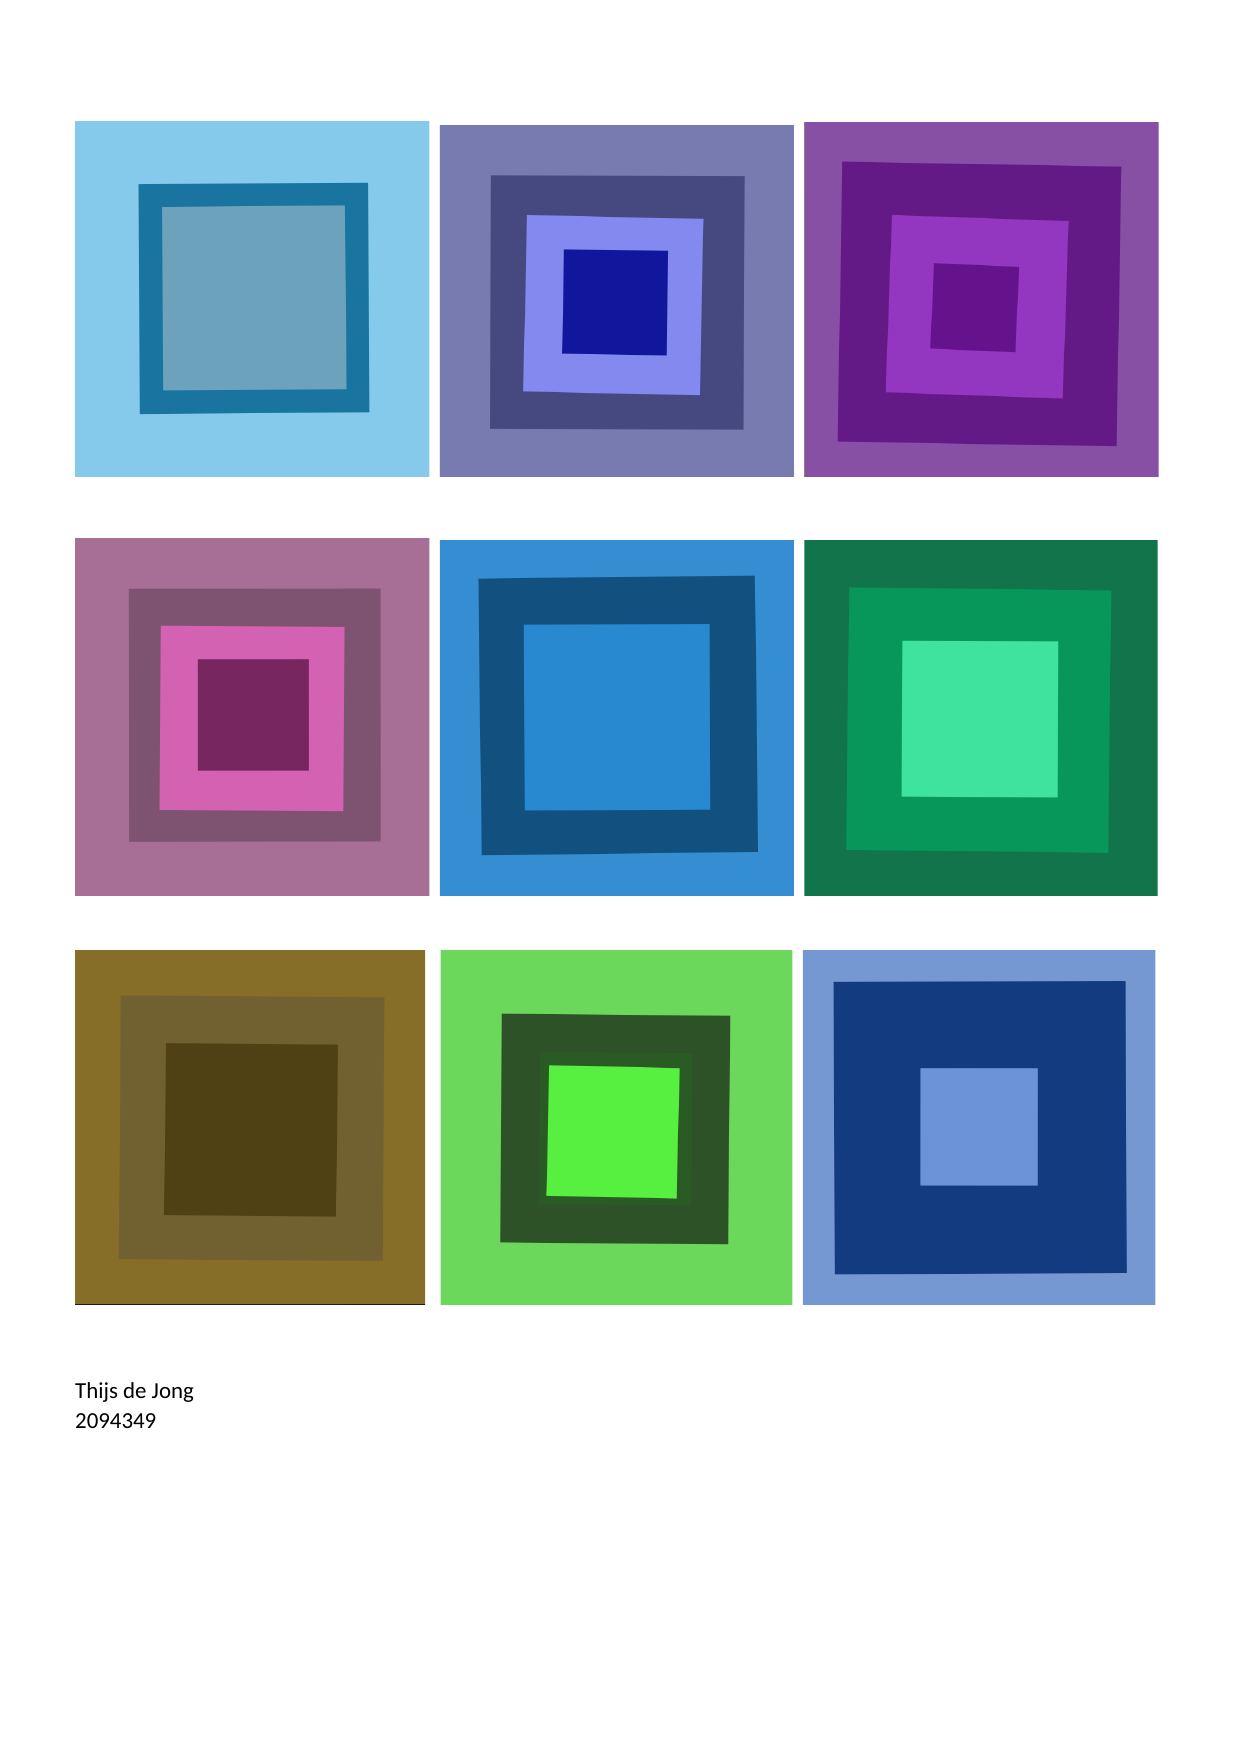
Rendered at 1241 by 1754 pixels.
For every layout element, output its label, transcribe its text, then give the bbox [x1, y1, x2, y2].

text Thijs de Jong 2094349 [75, 1376, 1165, 1434]
picture [75, 538, 430, 896]
picture [439, 125, 794, 477]
picture [804, 122, 1159, 477]
picture [75, 121, 430, 477]
picture [75, 950, 426, 1305]
picture [439, 540, 794, 896]
picture [440, 950, 793, 1305]
picture [802, 950, 1156, 1305]
picture [804, 540, 1158, 896]
